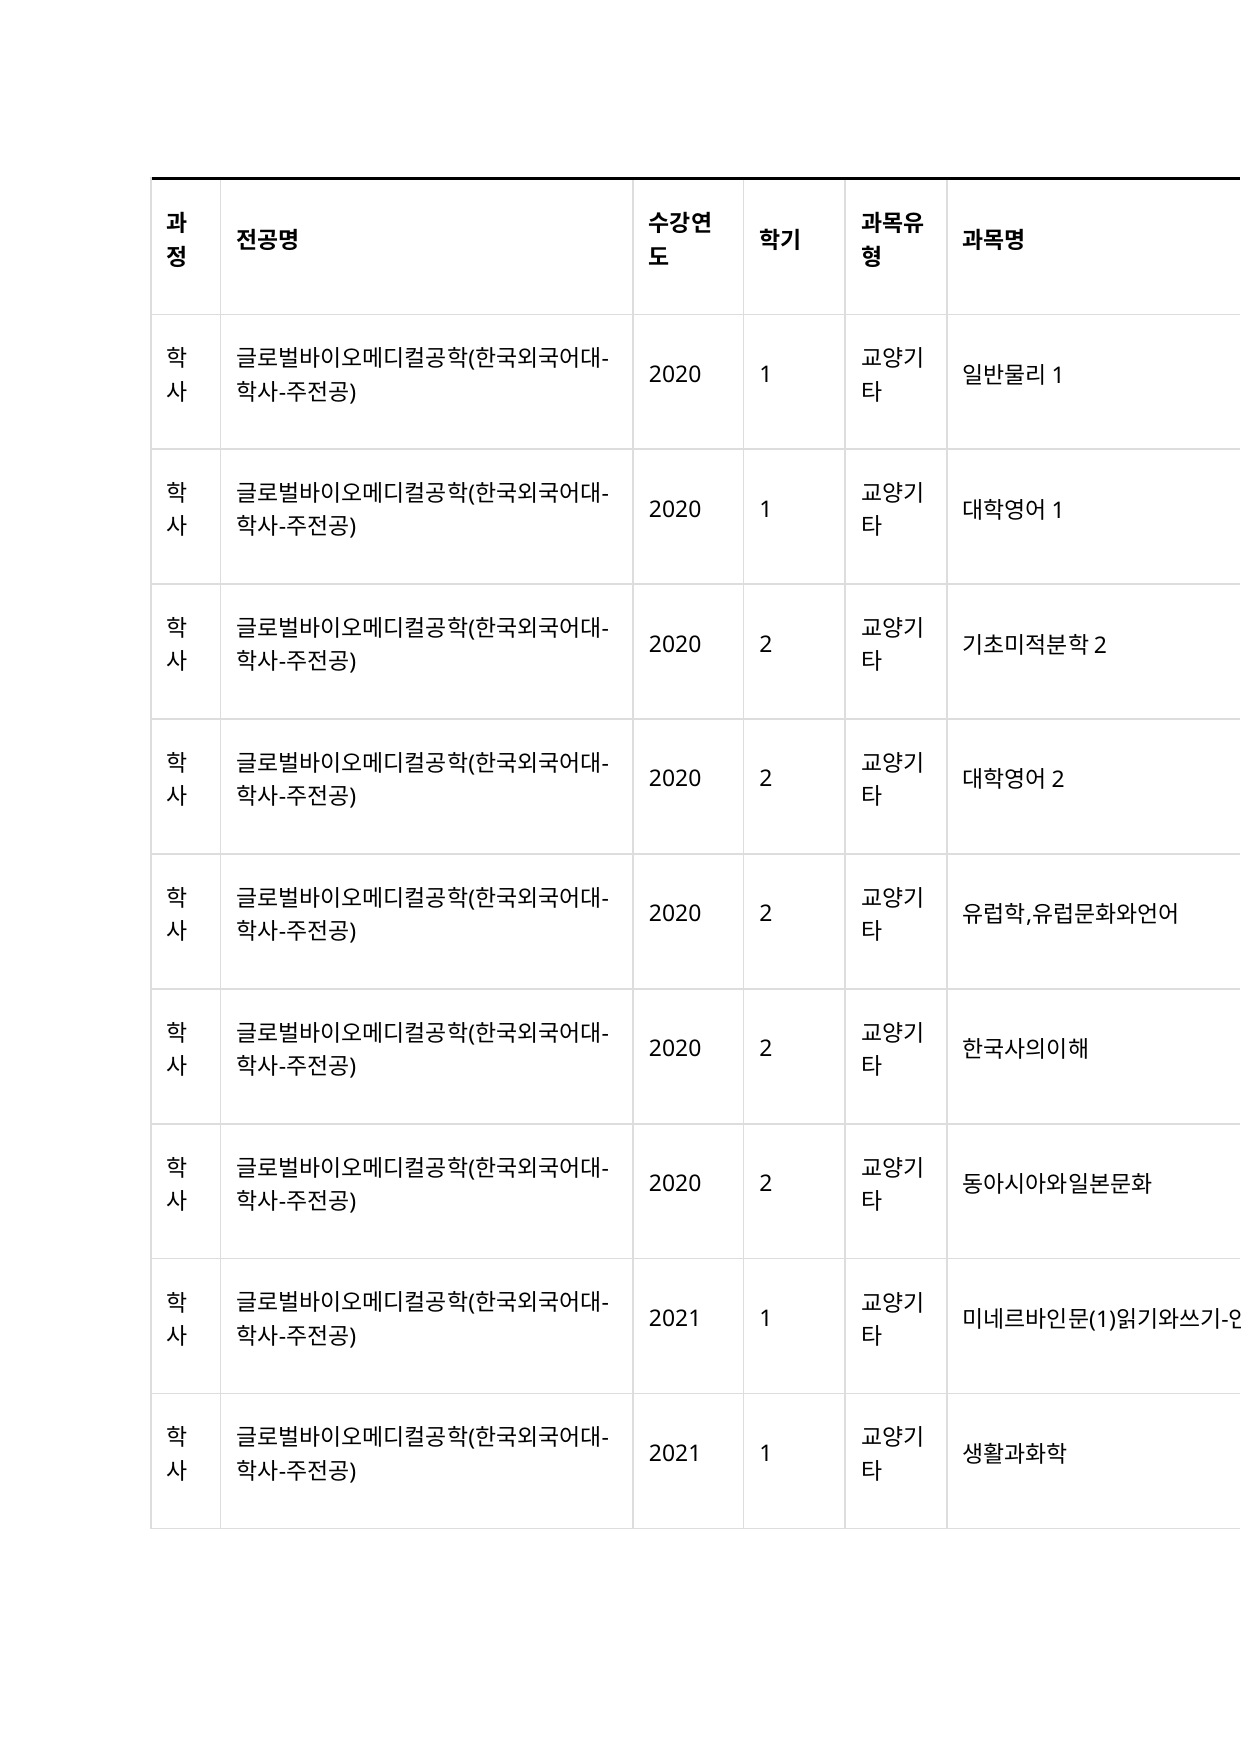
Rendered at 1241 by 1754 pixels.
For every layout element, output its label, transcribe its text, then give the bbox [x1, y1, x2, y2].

table_cell 1 [744, 1259, 844, 1393]
table_cell 글로벌바이오메디컬공학(한국외국어대-학사-주전공) [221, 450, 632, 583]
table_cell 2020 [634, 450, 743, 583]
table_header 과목명 [948, 180, 1240, 313]
table_cell 2020 [634, 585, 743, 718]
table_cell 글로벌바이오메디컬공학(한국외국어대-학사-주전공) [221, 720, 632, 853]
table_cell 글로벌바이오메디컬공학(한국외국어대-학사-주전공) [221, 585, 632, 718]
table_cell 교양기타 [846, 450, 946, 583]
table_cell 글로벌바이오메디컬공학(한국외국어대-학사-주전공) [221, 1394, 632, 1527]
table_cell 2020 [634, 990, 743, 1123]
table_cell 글로벌바이오메디컬공학(한국외국어대-학사-주전공) [221, 315, 632, 448]
table_cell 1 [744, 1394, 844, 1527]
table_cell 대학영어2 [948, 720, 1240, 853]
table_cell 교양기타 [846, 1394, 946, 1527]
table_cell 학사 [152, 315, 220, 448]
table_cell 기초미적분학2 [948, 585, 1240, 718]
table_header 과목유형 [846, 180, 946, 313]
table_header 수강연도 [634, 180, 743, 313]
table_cell 한국사의이해 [948, 990, 1240, 1123]
table_cell 교양기타 [846, 720, 946, 853]
table_cell 2 [744, 1125, 844, 1258]
table_cell 학사 [152, 855, 220, 988]
table_cell 글로벌바이오메디컬공학(한국외국어대-학사-주전공) [221, 855, 632, 988]
table_cell 교양기타 [846, 1125, 946, 1258]
table_cell 일반물리1 [948, 315, 1240, 448]
table_cell 교양기타 [846, 315, 946, 448]
table_cell 학사 [152, 990, 220, 1123]
table_cell 대학영어1 [948, 450, 1240, 583]
table_cell 2021 [634, 1394, 743, 1527]
table_cell 2020 [634, 1125, 743, 1258]
table_cell 학사 [152, 1125, 220, 1258]
table_cell 학사 [152, 585, 220, 718]
table_cell 글로벌바이오메디컬공학(한국외국어대-학사-주전공) [221, 1125, 632, 1258]
table_cell 생활과화학 [948, 1394, 1240, 1527]
table_cell 학사 [152, 1394, 220, 1527]
table_header 과정 [152, 180, 220, 313]
table_cell 교양기타 [846, 855, 946, 988]
table_cell 학사 [152, 1259, 220, 1393]
table_cell 교양기타 [846, 585, 946, 718]
table_cell 유럽학,유럽문화와언어 [948, 855, 1240, 988]
table_cell 1 [744, 450, 844, 583]
table_header 학기 [744, 180, 844, 313]
table_cell 2021 [634, 1259, 743, 1393]
table_cell 학사 [152, 450, 220, 583]
table_cell 2 [744, 585, 844, 718]
table_cell 교양기타 [846, 1259, 946, 1393]
table_cell 미네르바인문(1)읽기와쓰기-인간과문명 [948, 1259, 1240, 1393]
table_cell 동아시아와일본문화 [948, 1125, 1240, 1258]
table_cell 2 [744, 855, 844, 988]
table_cell 2020 [634, 855, 743, 988]
table_cell 1 [744, 315, 844, 448]
table_cell 교양기타 [846, 990, 946, 1123]
table_cell 글로벌바이오메디컬공학(한국외국어대-학사-주전공) [221, 990, 632, 1123]
table_cell 2020 [634, 720, 743, 853]
table_cell 학사 [152, 720, 220, 853]
table_cell 글로벌바이오메디컬공학(한국외국어대-학사-주전공) [221, 1259, 632, 1393]
table_cell 2020 [634, 315, 743, 448]
table_header 전공명 [221, 180, 632, 313]
table_cell 2 [744, 990, 844, 1123]
table_cell 2 [744, 720, 844, 853]
